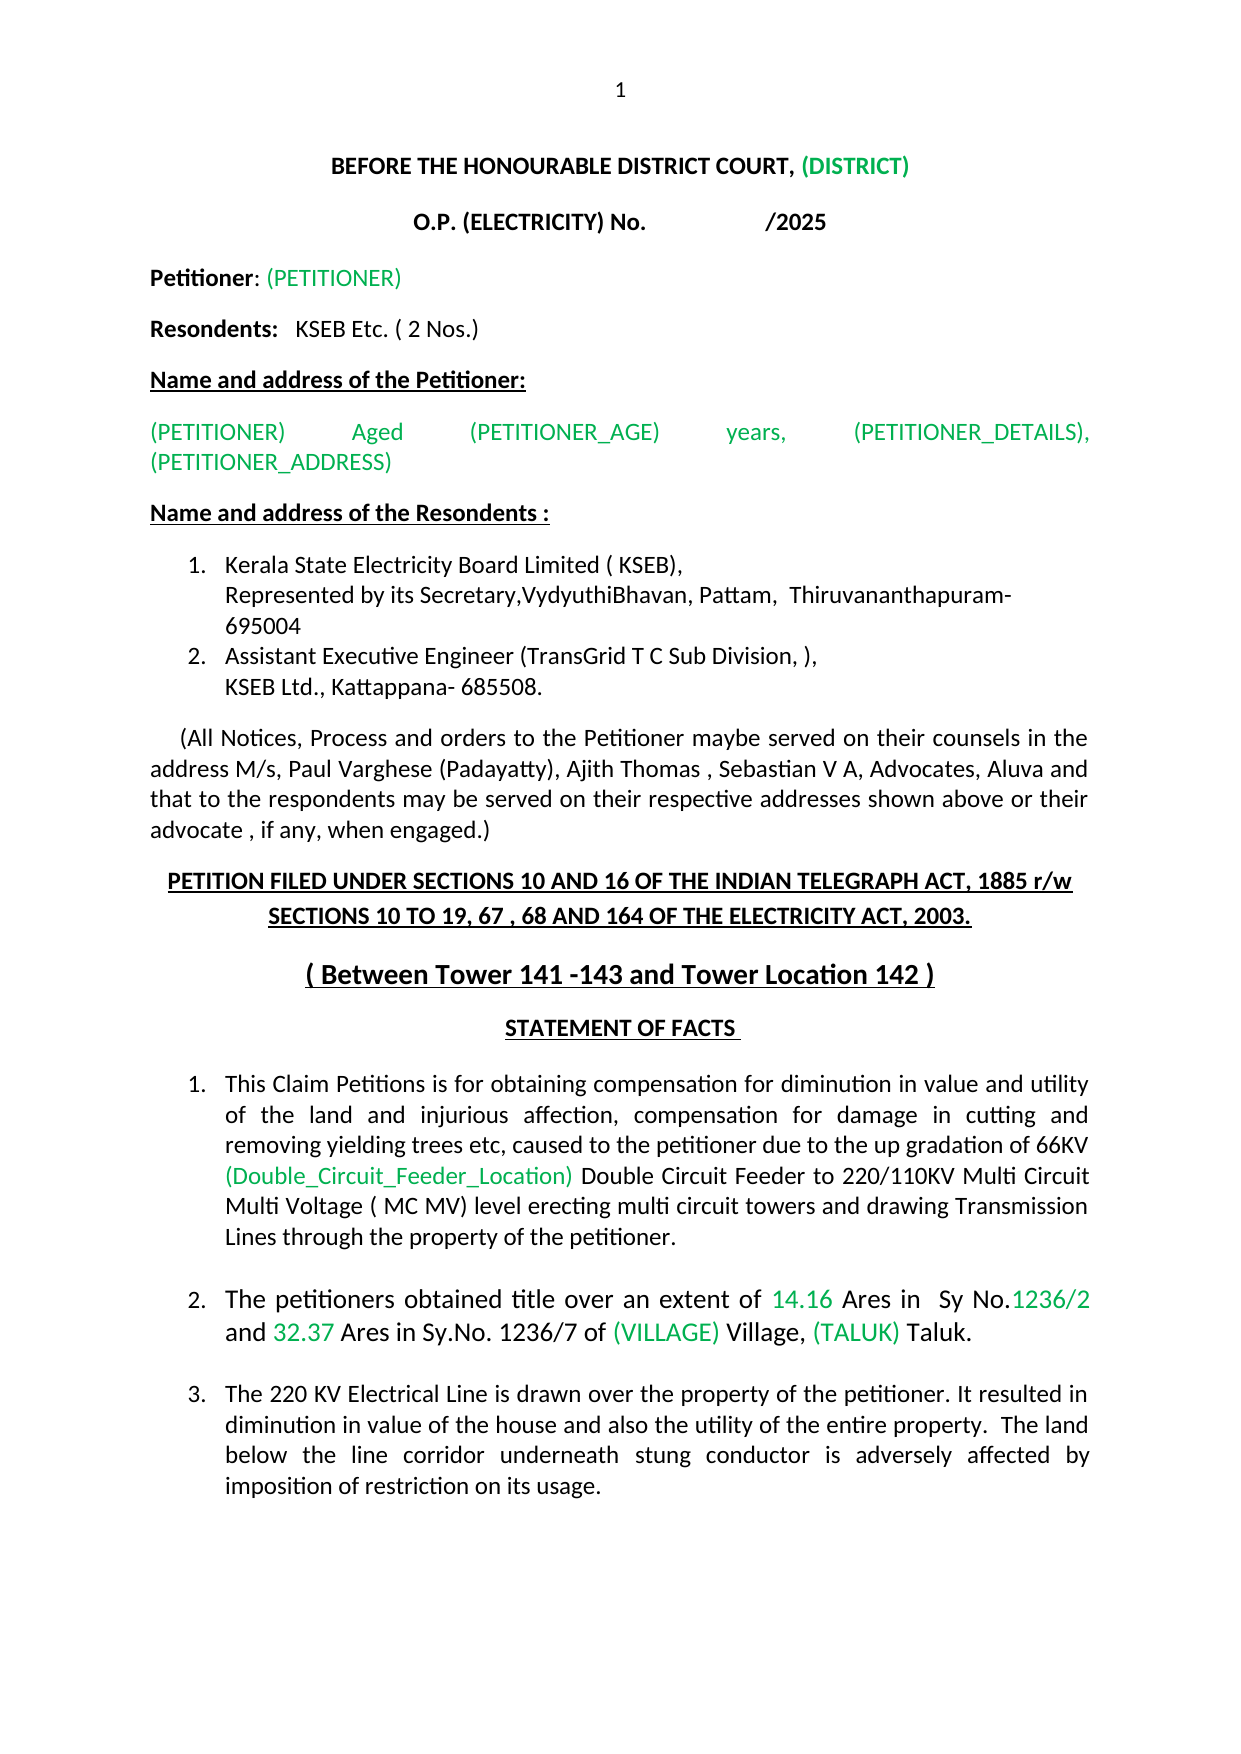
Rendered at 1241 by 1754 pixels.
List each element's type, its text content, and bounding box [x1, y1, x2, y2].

text Name and address of the Resondents : [150, 498, 1090, 528]
list The petitioners obtained title over an extent of 14.16 Ares in Sy No.1236/2 and 32.37 Ares in Sy.No. 1236/7 of (VILLAGE) Village, (TALUK) Taluk. [187, 1282, 1090, 1348]
list KSEB Ltd., Kattappana- 685508. [225, 671, 1090, 702]
text STATEMENT OF FACTS [150, 1013, 1090, 1043]
text Name and address of the Petitioner: [150, 364, 1090, 395]
text Resondents: KSEB Etc. ( 2 Nos.) [150, 313, 1090, 343]
text (All Notices, Process and orders to the Petitioner maybe served on their counsels in the address M/s, Paul Varghese (Padayatty), Ajith Thomas , Sebastian V A, Advocates, Aluva and that to the respondents may be served on their respective addresses shown above or their advocate , if any, when engaged.) [150, 722, 1090, 844]
text O.P. (ELECTRICITY) No. /2025 [150, 206, 1090, 236]
list Represented by its Secretary,VydyuthiBhavan, Pattam, Thiruvananthapuram- 695004 [225, 579, 1090, 641]
text Petitioner: (PETITIONER) [150, 262, 1090, 292]
text BEFORE THE HONOURABLE DISTRICT COURT, (DISTRICT) [150, 150, 1090, 181]
text ( Between Tower 141 -143 and Tower Location 142 ) [150, 956, 1090, 992]
list Assistant Executive Engineer (TransGrid T C Sub Division, ), [187, 641, 1090, 671]
text (PETITIONER) Aged (PETITIONER_AGE) years, (PETITIONER_DETAILS), (PETITIONER_ADDRESS) [150, 416, 1090, 477]
list The 220 KV Electrical Line is drawn over the property of the petitioner. It resulted in diminution in value of the house and also the utility of the entire property. The land below the line corridor underneath stung conductor is adversely affected by imposition of restriction on its usage. [187, 1379, 1090, 1501]
list This Claim Petitions is for obtaining compensation for diminution in value and utility of the land and injurious affection, compensation for damage in cutting and removing yielding trees etc, caused to the petitioner due to the up gradation of 66KV (Double_Circuit_Feeder_Location) Double Circuit Feeder to 220/110KV Multi Circuit Multi Voltage ( MC MV) level erecting multi circuit towers and drawing Transmission Lines through the property of the petitioner. [187, 1068, 1090, 1252]
text PETITION FILED UNDER SECTIONS 10 AND 16 OF THE INDIAN TELEGRAPH ACT, 1885 r/w SECTIONS 10 TO 19, 67 , 68 AND 164 OF THE ELECTRICITY ACT, 2003. [150, 865, 1090, 931]
list Kerala State Electricity Board Limited ( KSEB), [187, 549, 1090, 579]
